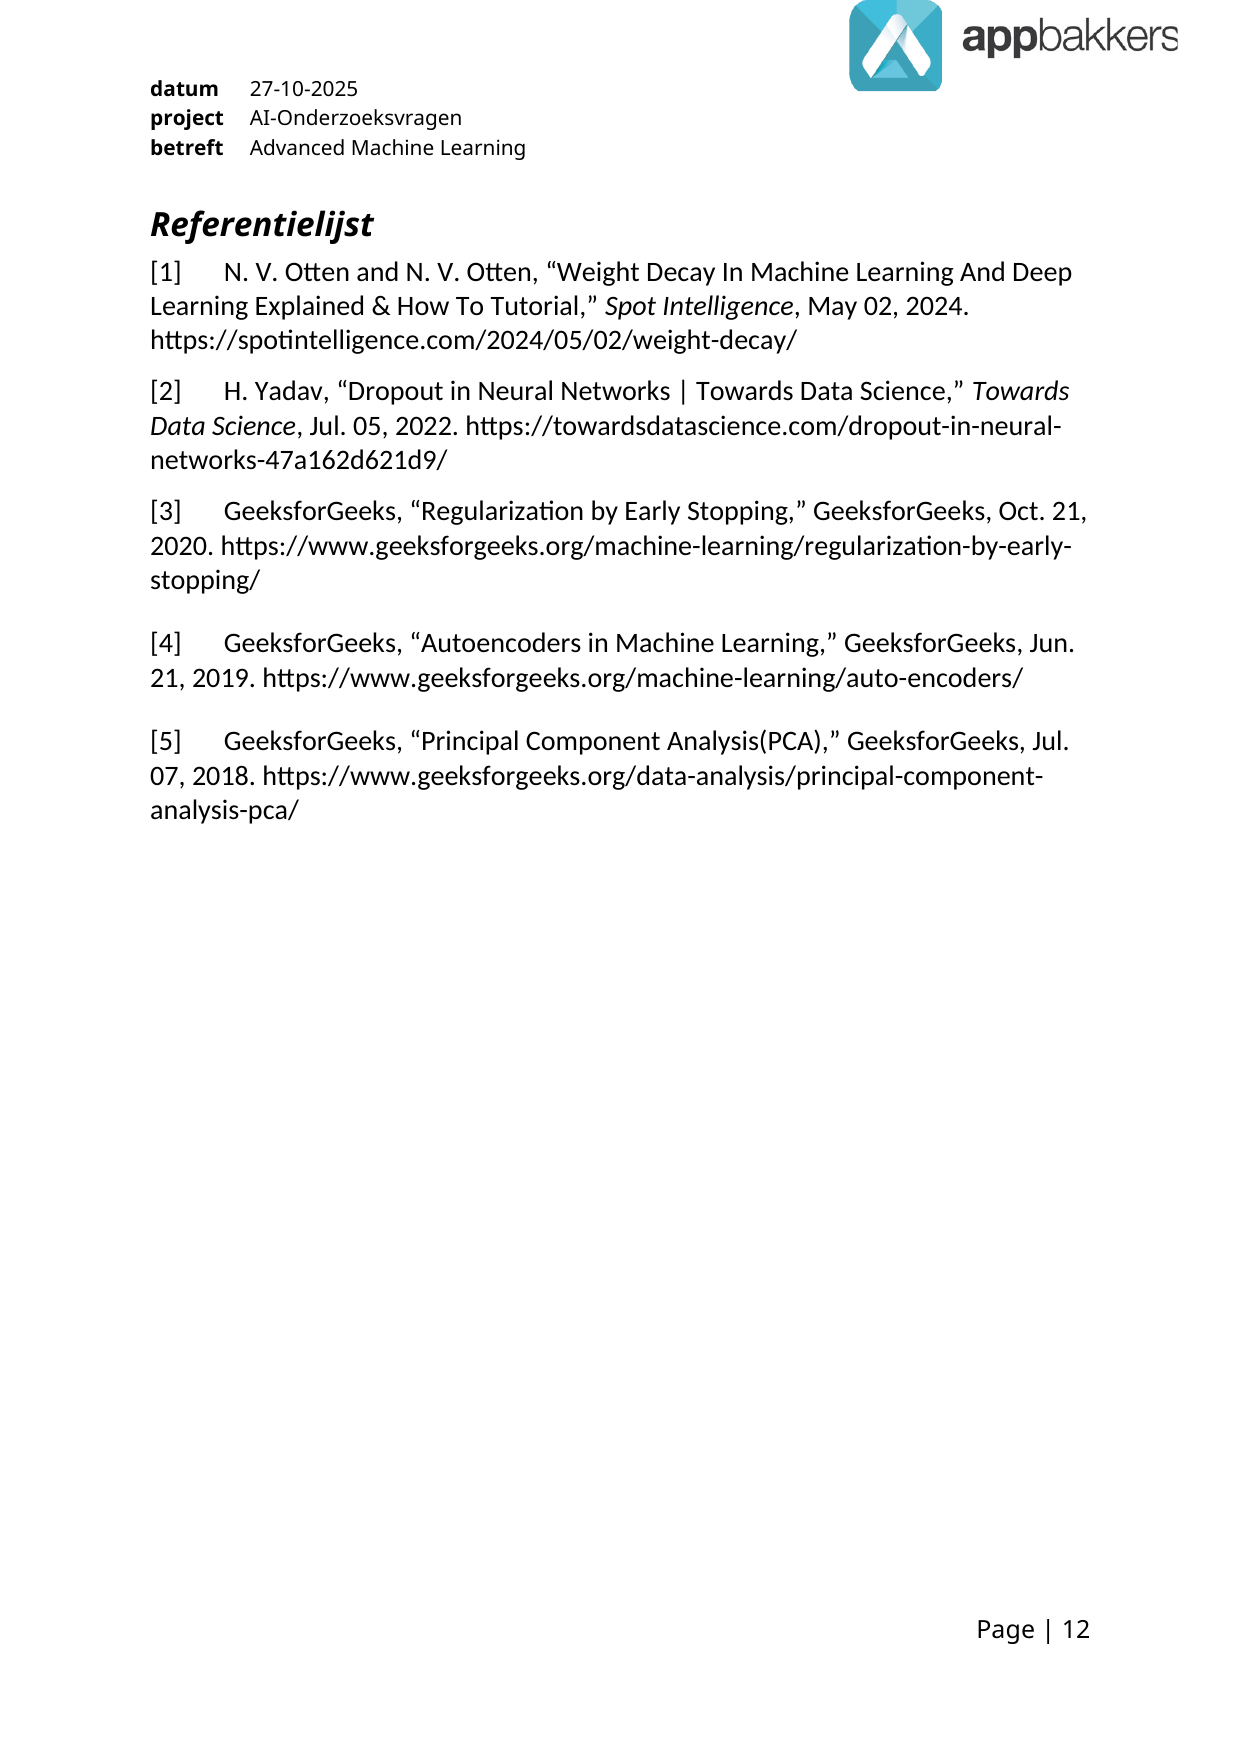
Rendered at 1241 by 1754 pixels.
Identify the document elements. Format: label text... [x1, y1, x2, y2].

text ‌[4] GeeksforGeeks, “Autoencoders in Machine Learning,” GeeksforGeeks, Jun. 21, 2019. https://www.geeksforgeeks.org/machine-learning/auto-encoders/ [150, 626, 1090, 694]
text [2] H. Yadav, “Dropout in Neural Networks | Towards Data Science,” Towards Data Science, Jul. 05, 2022. https://towardsdatascience.com/dropout-in-neural-networks-47a162d621d9/ [150, 373, 1090, 477]
text [3] GeeksforGeeks, “Regularization by Early Stopping,” GeeksforGeeks, Oct. 21, 2020. https://www.geeksforgeeks.org/machine-learning/regularization-by-early-stopping/ [150, 493, 1090, 596]
text [5] GeeksforGeeks, “Principal Component Analysis(PCA),” GeeksforGeeks, Jul. 07, 2018. https://www.geeksforgeeks.org/data-analysis/principal-component-analysis-pca/ [150, 723, 1090, 827]
picture [961, 0, 1180, 67]
picture [848, 0, 942, 91]
text [1] N. V. Otten and N. V. Otten, “Weight Decay In Machine Learning And Deep Learning Explained & How To Tutorial,” Spot Intelligence, May 02, 2024. https://spotintelligence.com/2024/05/02/weight-decay/ [150, 254, 1090, 357]
subtitle Referentielijst [150, 201, 1090, 246]
